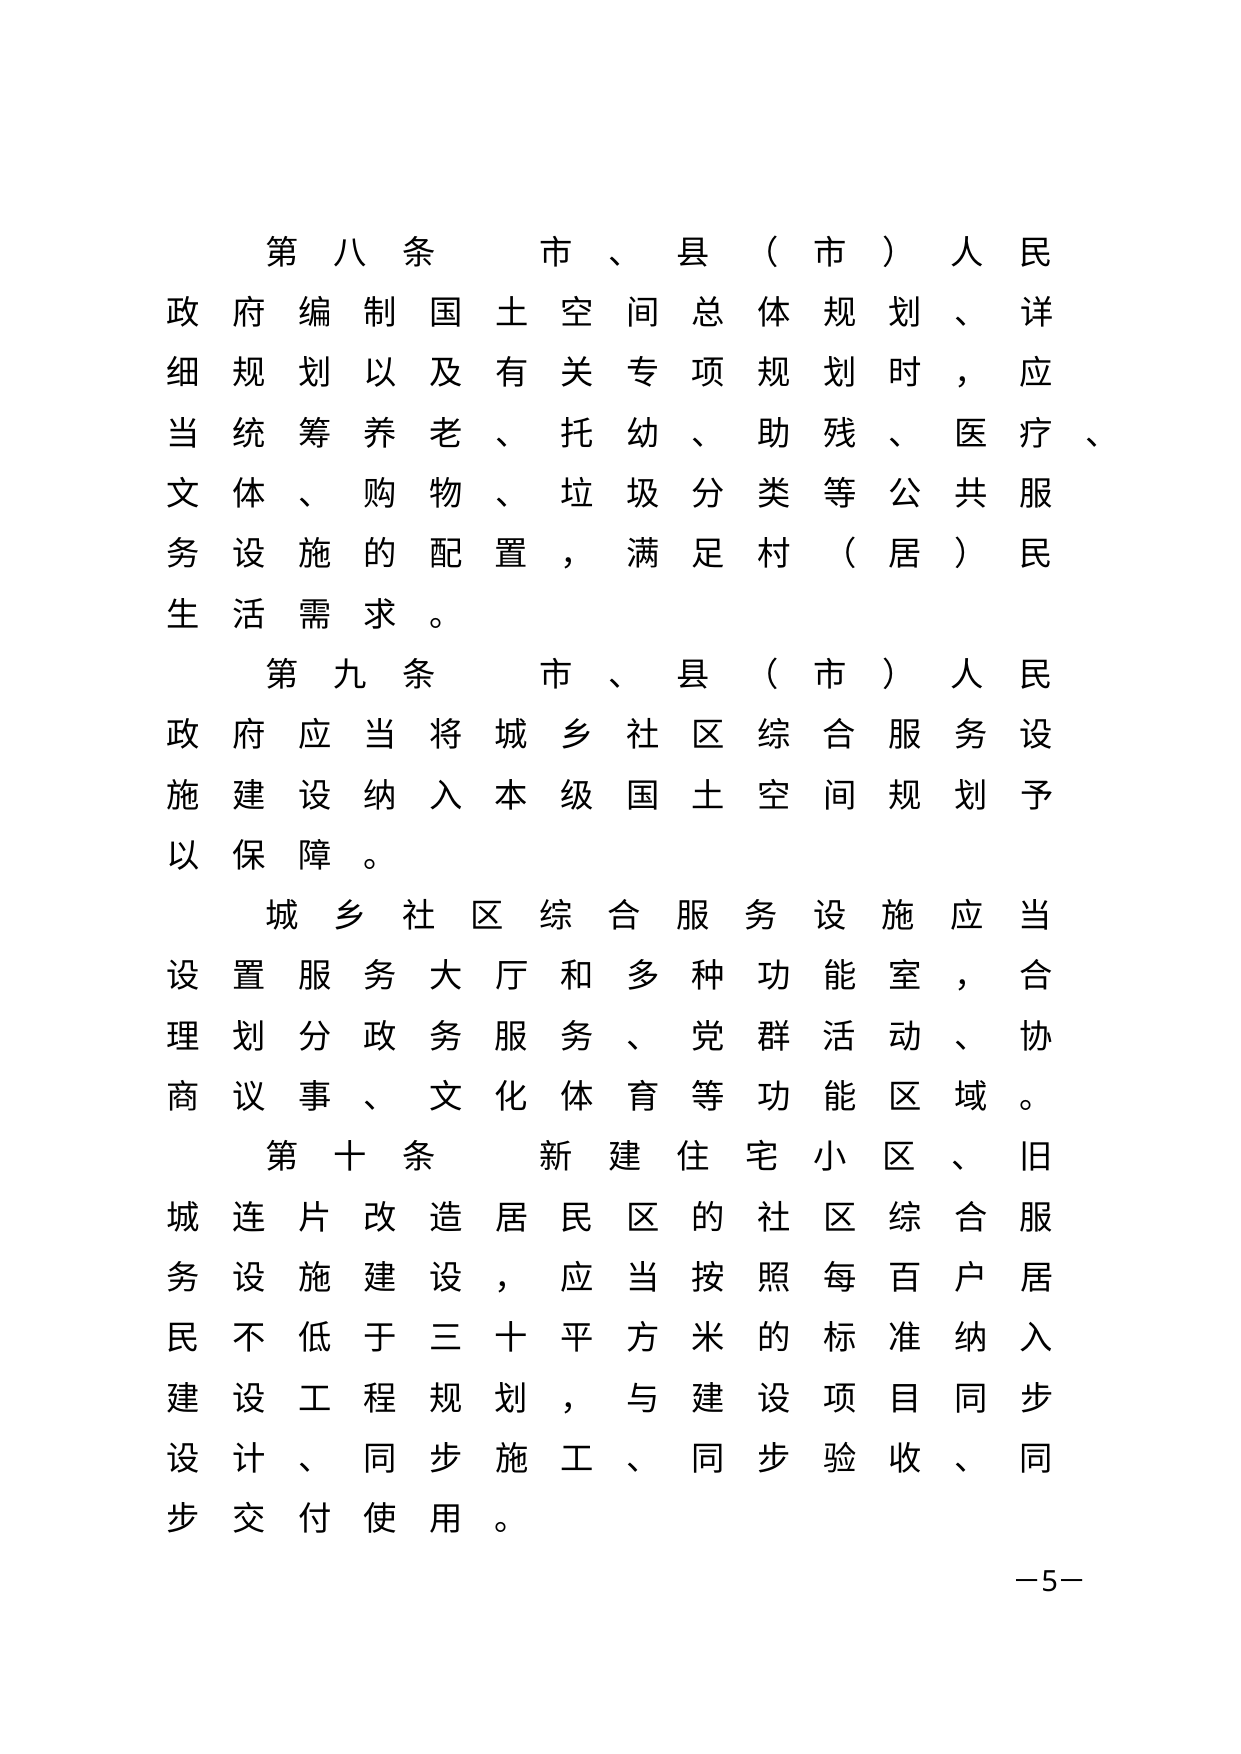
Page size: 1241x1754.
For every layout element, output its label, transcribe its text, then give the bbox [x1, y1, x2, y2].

text 第十条 新建住宅小区、旧城连片改造居民区的社区综合服务设施建设，应当按照每百户居民不低于三十平方米的标准纳入建设工程规划，与建设项目同步设计、同步施工、同步验收、同步交付使用。 [167, 1124, 1085, 1546]
text 第九条 市、县（市）人民政府应当将城乡社区综合服务设施建设纳入本级国土空间规划予以保障。 [167, 642, 1085, 883]
text 城乡社区综合服务设施应当设置服务大厅和多种功能室，合理划分政务服务、党群活动、协商议事、文化体育等功能区域。 [167, 883, 1085, 1124]
text 第八条 市、县（市）人民政府编制国土空间总体规划、详细规划以及有关专项规划时，应当统筹养老、托幼、助残、医疗、文体、购物、垃圾分类等公共服务设施的配置，满足村（居）民生活需求。 [167, 219, 1085, 642]
